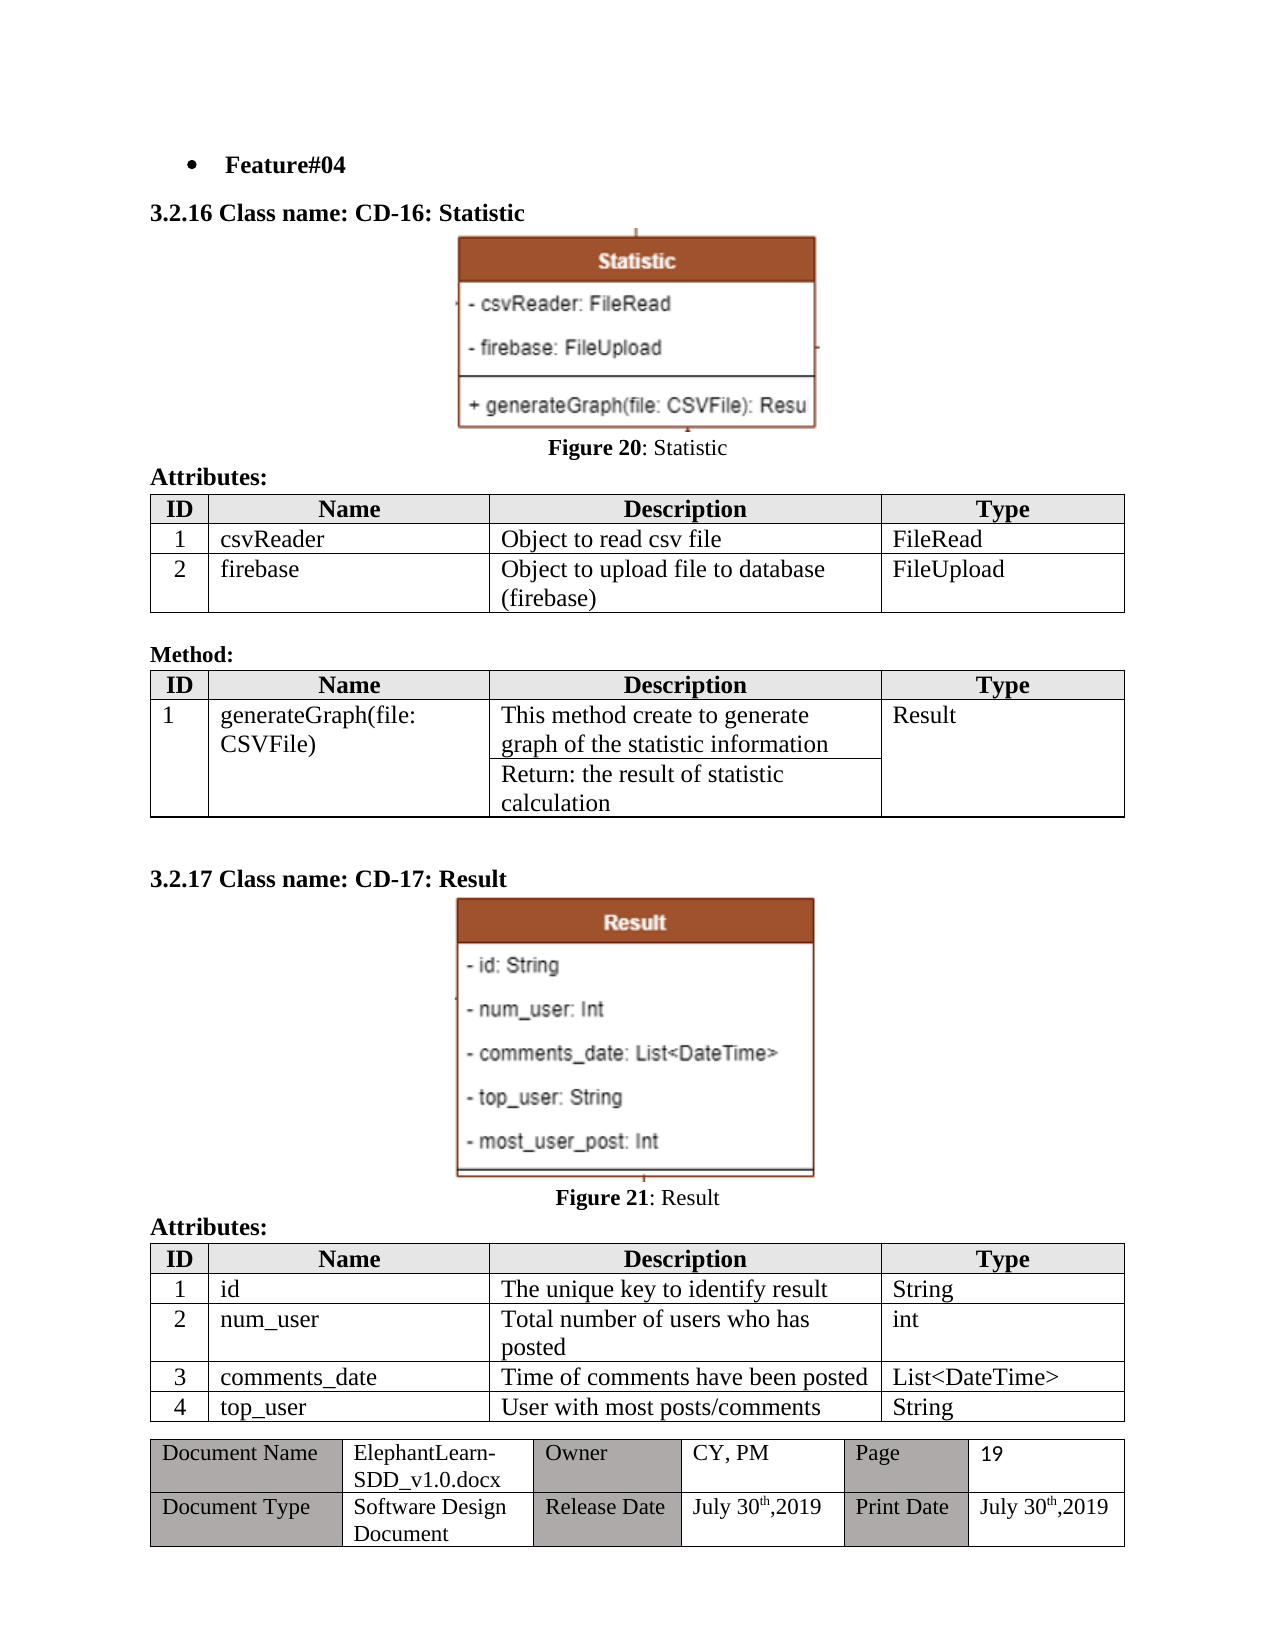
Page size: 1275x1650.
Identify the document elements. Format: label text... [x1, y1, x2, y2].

table_cell String [882, 1392, 1124, 1421]
table_cell comments_date [209, 1362, 489, 1391]
table_header Description [490, 671, 881, 699]
table_cell 4 [151, 1392, 208, 1421]
table_header ID [151, 671, 208, 699]
table_cell num_user [209, 1304, 489, 1361]
table_cell 3 [151, 1362, 208, 1391]
table_header Description [490, 1244, 881, 1273]
table_header Type [882, 671, 1124, 699]
table_header Description [490, 495, 881, 523]
text Figure 20: Statistic [150, 434, 1125, 460]
table_cell Time of comments have been posted [490, 1362, 881, 1391]
table_cell id [209, 1274, 489, 1303]
text Attributes: [150, 1212, 1125, 1241]
table_cell generateGraph(file: CSVFile) [209, 700, 489, 816]
subtitle 3.2.16 Class name: CD-16: Statistic [150, 198, 1125, 226]
table_cell 1 [151, 524, 208, 553]
table_cell Object to read csv file [490, 524, 881, 553]
table_cell 2 [151, 1304, 208, 1361]
list Feature#04 [187, 150, 1125, 179]
picture [455, 228, 820, 432]
table_cell FileUpload [882, 554, 1124, 612]
picture [454, 895, 821, 1182]
table_cell Object to upload file to database (firebase) [490, 554, 881, 612]
table_cell The unique key to identify result [490, 1274, 881, 1303]
subtitle 3.2.17 Class name: CD-17: Result [150, 864, 1125, 893]
table_header ID [151, 495, 208, 523]
text Method: [150, 641, 1125, 667]
table_cell This method create to generate graph of the statistic information [490, 700, 881, 758]
table_header Name [209, 495, 489, 523]
table_cell Total number of users who has posted [490, 1304, 881, 1361]
table_cell firebase [209, 554, 489, 612]
table_cell Result [882, 700, 1124, 816]
table_cell top_user [209, 1392, 489, 1421]
table_header Name [209, 671, 489, 699]
table_cell 1 [151, 700, 208, 816]
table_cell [490, 1392, 881, 1421]
text Figure 21: Result [150, 1183, 1125, 1210]
table_header Name [209, 1244, 489, 1273]
table_cell int [882, 1304, 1124, 1361]
table_header Type [882, 495, 1124, 523]
table_cell List<DateTime> [882, 1362, 1124, 1391]
table_cell csvReader [209, 524, 489, 553]
table_cell FileRead [882, 524, 1124, 553]
table_cell Return: the result of statistic calculation [490, 759, 881, 816]
table_cell String [882, 1274, 1124, 1303]
table_cell 2 [151, 554, 208, 612]
table_cell 1 [151, 1274, 208, 1303]
table_header ID [151, 1244, 208, 1273]
table_header Type [882, 1244, 1124, 1273]
text Attributes: [150, 462, 1125, 491]
